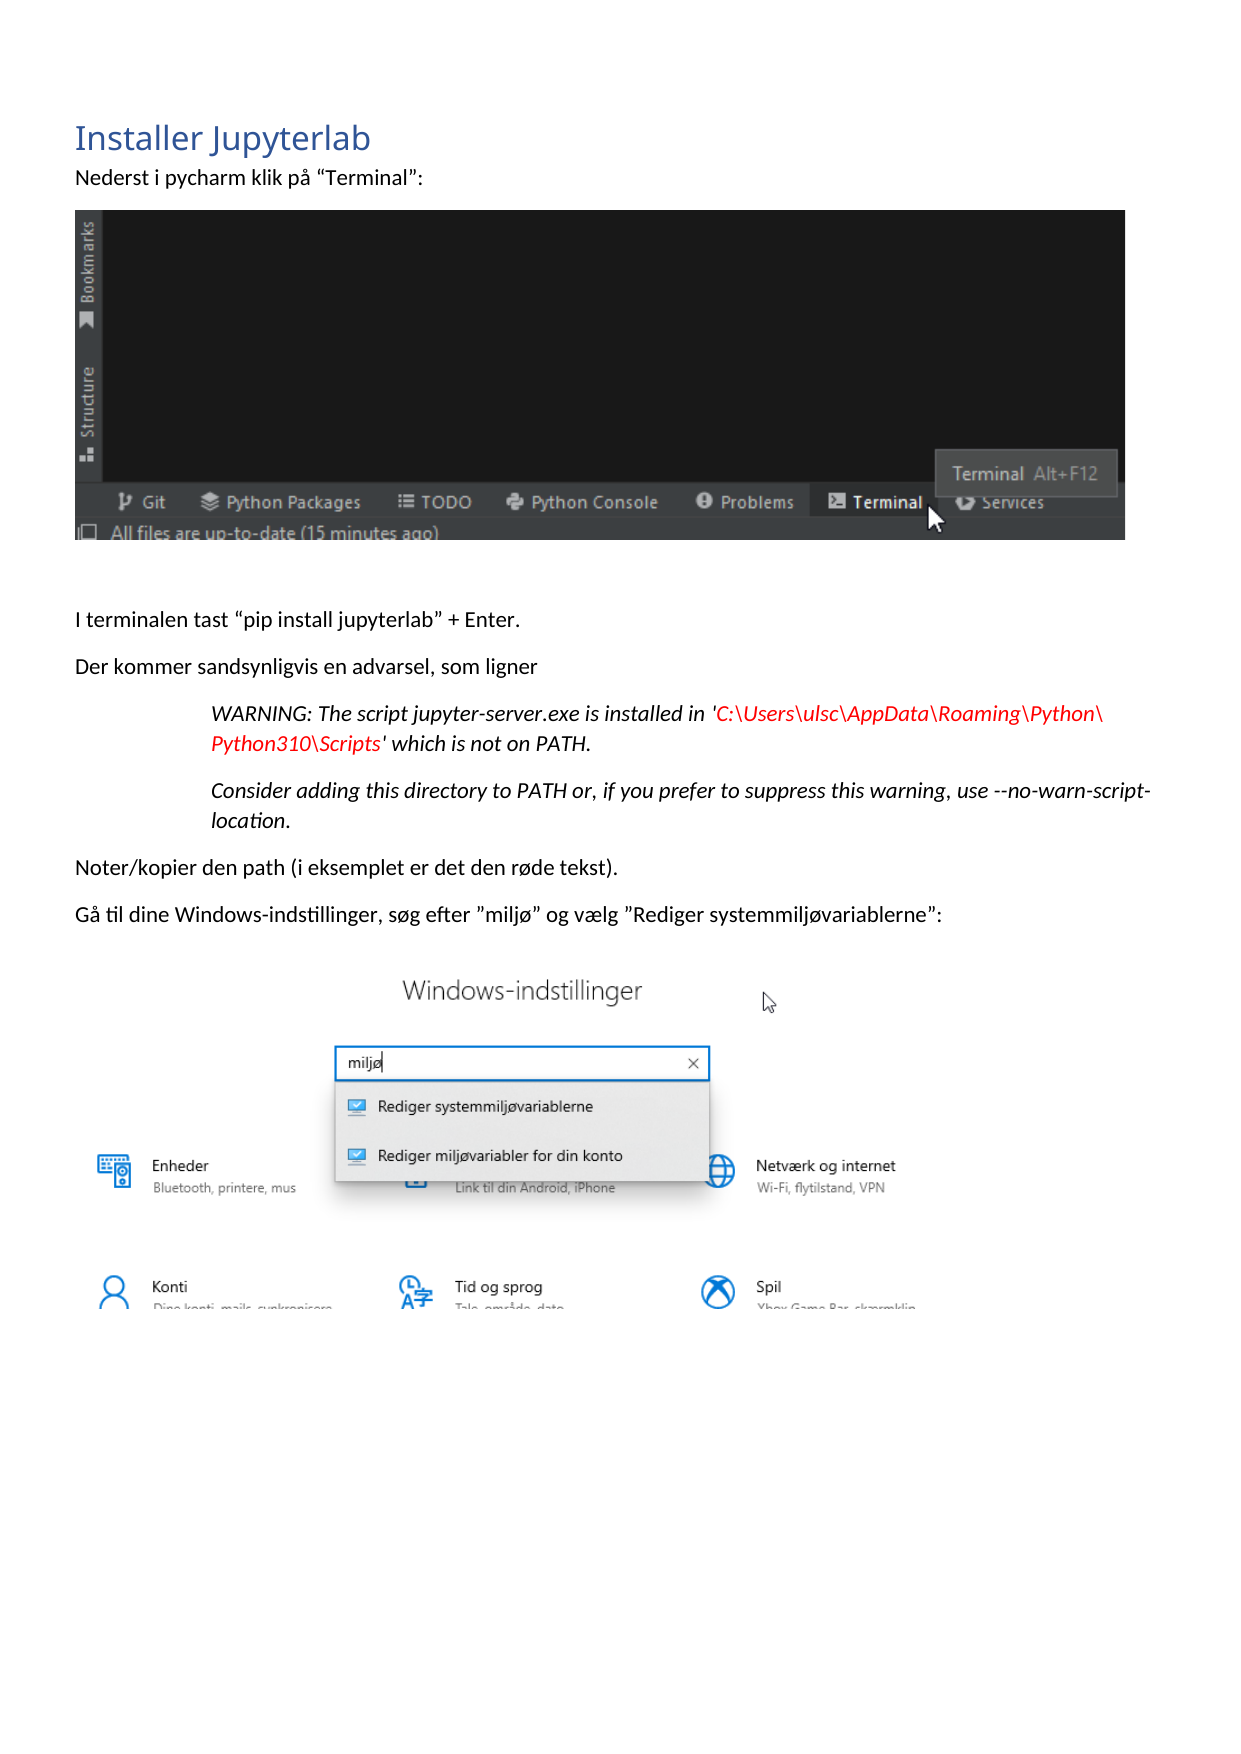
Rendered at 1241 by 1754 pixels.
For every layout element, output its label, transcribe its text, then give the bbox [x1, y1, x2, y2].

text Nederst i pycharm klik på “Terminal”: [75, 163, 1165, 191]
text Der kommer sandsynligvis en advarsel, som ligner [75, 652, 1165, 680]
picture [75, 210, 1125, 540]
text I terminalen tast “pip install jupyterlab” + Enter. [75, 606, 1165, 633]
text Noter/kopier den path (i eksemplet er det den røde tekst). [75, 853, 1165, 881]
text Gå til dine Windows-indstillinger, søg efter ”miljø” og vælg ”Rediger systemmiljøvariablerne”: [75, 900, 1165, 928]
text WARNING: The script jupyter-server.exe is installed in 'C:\Users\ulsc\AppData\Roaming\Python\Python310\Scripts' which is not on PATH. [211, 699, 1165, 757]
text Consider adding this directory to PATH or, if you prefer to suppress this warning, use --no-warn-script-location. [211, 776, 1165, 834]
subtitle Installer Jupyterlab [75, 114, 1165, 160]
picture [75, 947, 943, 1309]
